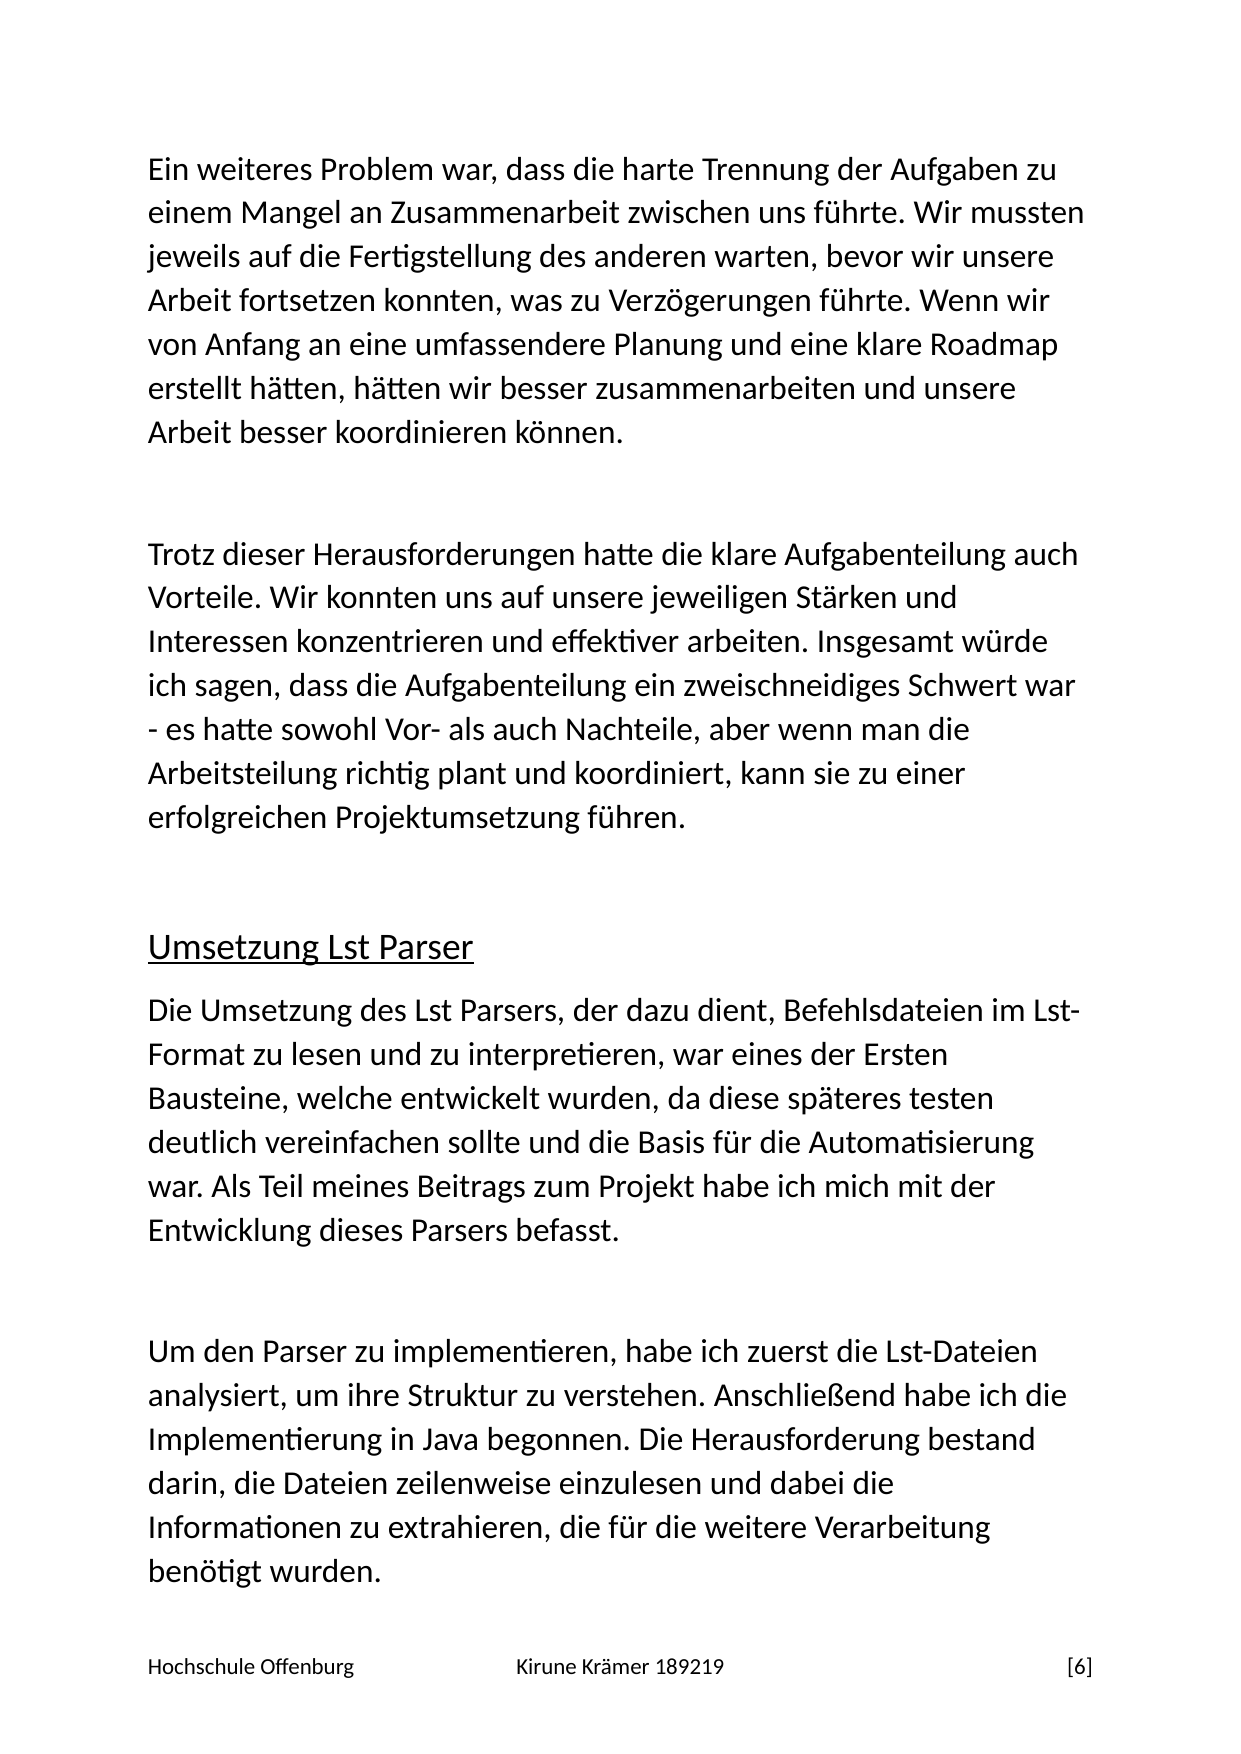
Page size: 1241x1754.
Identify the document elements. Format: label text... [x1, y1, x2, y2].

text Ein weiteres Problem war, dass die harte Trennung der Aufgaben zu einem Mangel an Zusammenarbeit zwischen uns führte. Wir mussten jeweils auf die Fertigstellung des anderen warten, bevor wir unsere Arbeit fortsetzen konnten, was zu Verzögerungen führte. Wenn wir von Anfang an eine umfassendere Planung und eine klare Roadmap erstellt hätten, hätten wir besser zusammenarbeiten und unsere Arbeit besser koordinieren können. [148, 148, 1093, 452]
text Umsetzung Lst Parser [148, 923, 1093, 969]
text Um den Parser zu implementieren, habe ich zuerst die Lst-Dateien analysiert, um ihre Struktur zu verstehen. Anschließend habe ich die Implementierung in Java begonnen. Die Herausforderung bestand darin, die Dateien zeilenweise einzulesen und dabei die Informationen zu extrahieren, die für die weitere Verarbeitung benötigt wurden. [148, 1330, 1093, 1591]
text Trotz dieser Herausforderungen hatte die klare Aufgabenteilung auch Vorteile. Wir konnten uns auf unsere jeweiligen Stärken und Interessen konzentrieren und effektiver arbeiten. Insgesamt würde ich sagen, dass die Aufgabenteilung ein zweischneidiges Schwert war - es hatte sowohl Vor- als auch Nachteile, aber wenn man die Arbeitsteilung richtig plant und koordiniert, kann sie zu einer erfolgreichen Projektumsetzung führen. [148, 533, 1093, 837]
text Die Umsetzung des Lst Parsers, der dazu dient, Befehlsdateien im Lst-Format zu lesen und zu interpretieren, war eines der Ersten Bausteine, welche entwickelt wurden, da diese späteres testen deutlich vereinfachen sollte und die Basis für die Automatisierung war. Als Teil meines Beitrags zum Projekt habe ich mich mit der Entwicklung dieses Parsers befasst. [148, 989, 1093, 1250]
